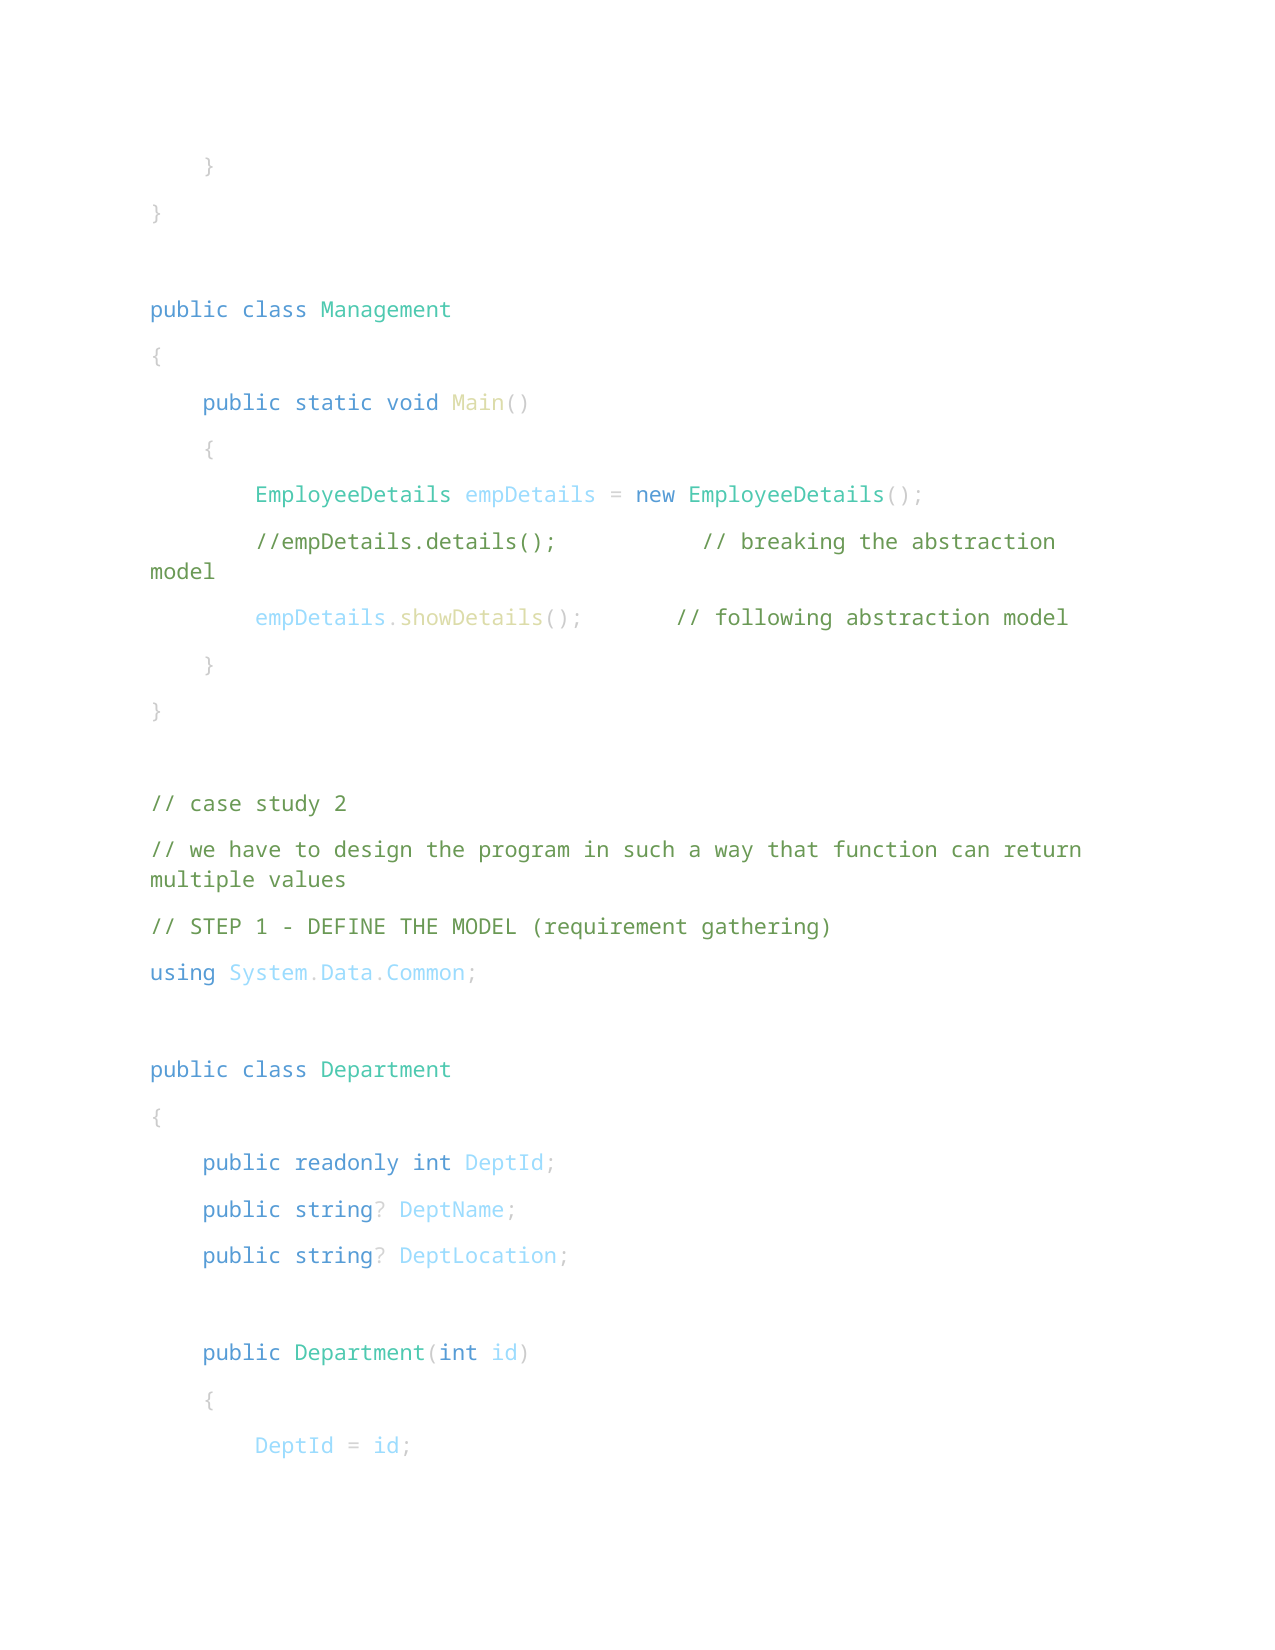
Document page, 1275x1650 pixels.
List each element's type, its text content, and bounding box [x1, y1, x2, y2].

text } [150, 695, 1125, 725]
text public static void Main() [150, 387, 1125, 416]
text // case study 2 [150, 788, 1125, 818]
text public string? DeptName; [150, 1194, 1125, 1223]
text //empDetails.details(); // breaking the abstraction model [150, 526, 1125, 586]
text public Department(int id) [150, 1337, 1125, 1367]
text { [150, 340, 1125, 370]
text EmployeeDetails empDetails = new EmployeeDetails(); [150, 479, 1125, 509]
text using System.Data.Common; [150, 957, 1125, 987]
text // STEP 1 - DEFINE THE MODEL (requirement gathering) [150, 911, 1125, 941]
text DeptId = id; [150, 1430, 1125, 1460]
text { [150, 1101, 1125, 1131]
text public class Department [150, 1054, 1125, 1084]
text { [150, 433, 1125, 463]
text public string? DeptLocation; [150, 1240, 1125, 1270]
text { [150, 1384, 1125, 1414]
text // we have to design the program in such a way that function can return multiple values [150, 834, 1125, 894]
text public class Management [150, 294, 1125, 323]
text empDetails.showDetails(); // following abstraction model [150, 602, 1125, 632]
text } [150, 196, 1125, 226]
text public readonly int DeptId; [150, 1147, 1125, 1177]
text } [150, 649, 1125, 678]
text } [150, 150, 1125, 180]
